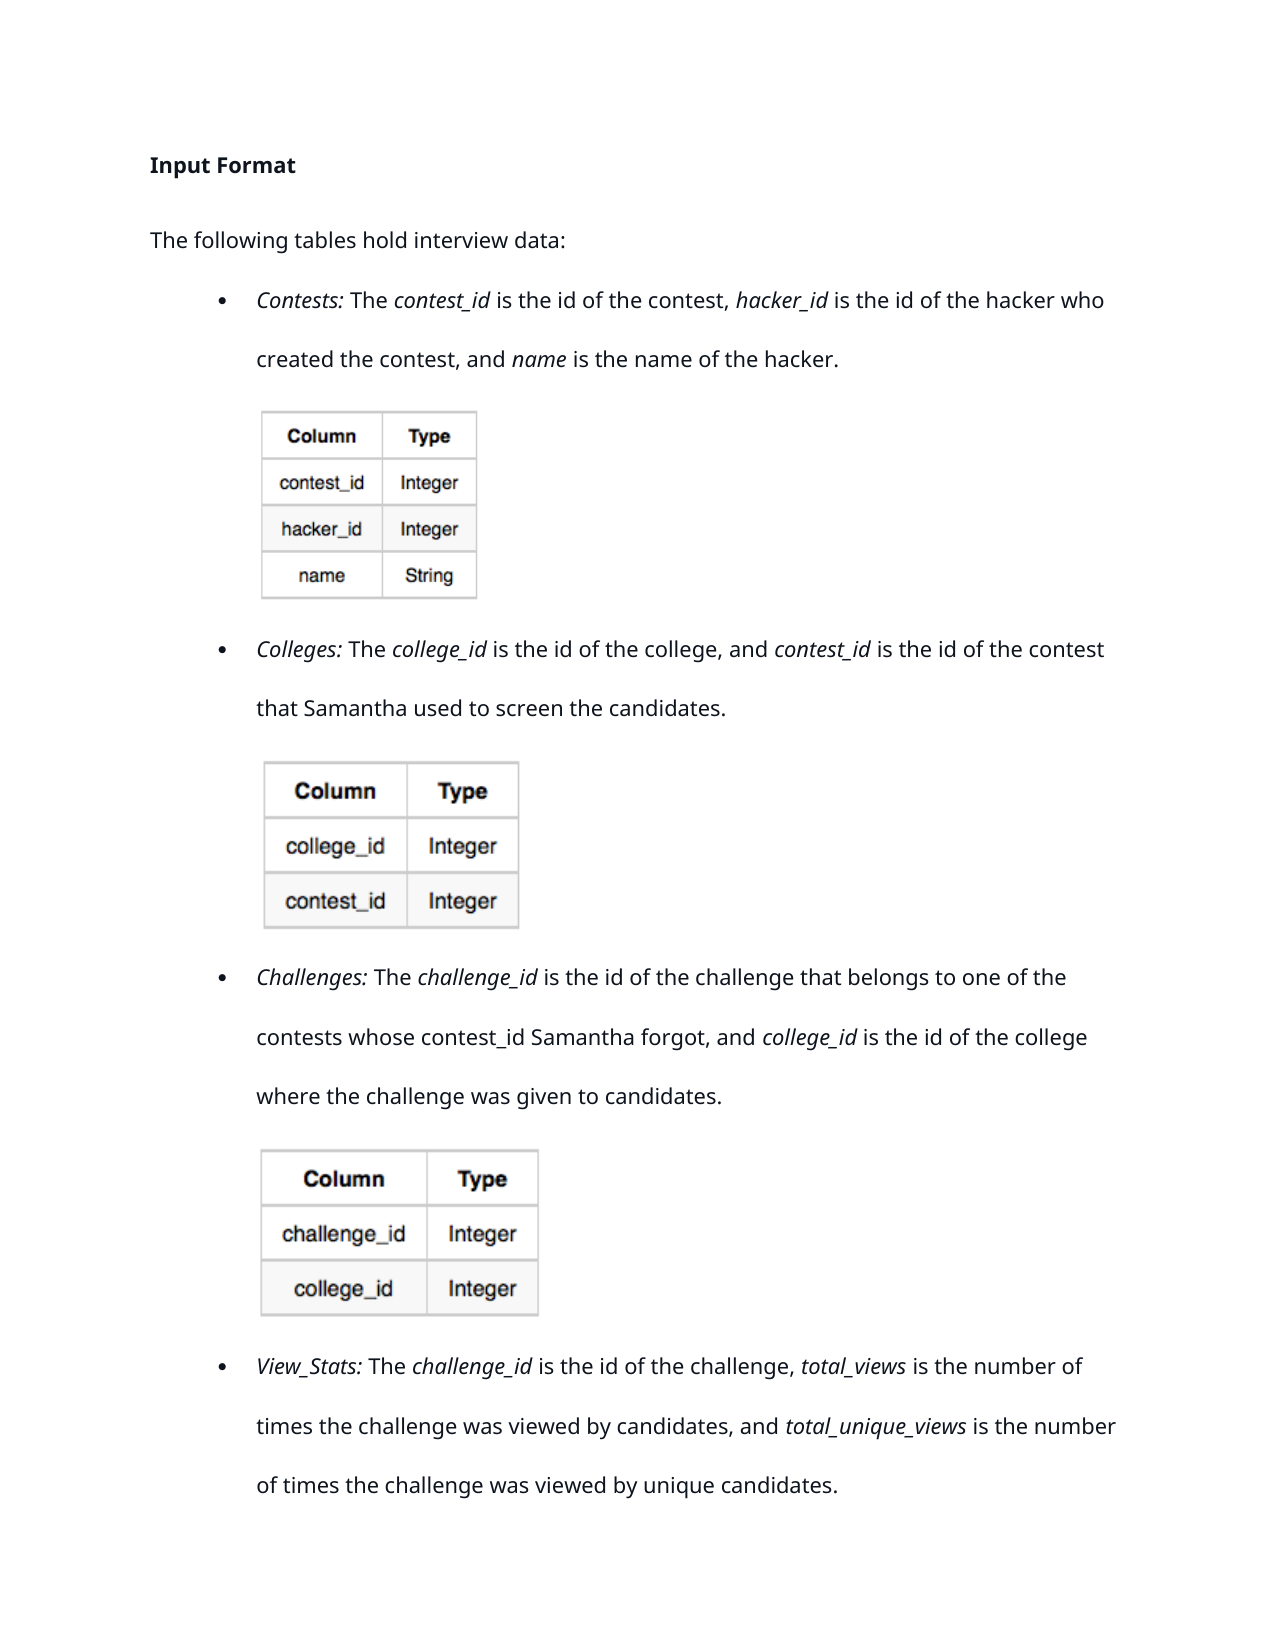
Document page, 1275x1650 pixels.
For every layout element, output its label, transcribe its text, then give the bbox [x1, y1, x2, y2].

picture [256, 1140, 547, 1323]
text Input Format [150, 150, 1125, 180]
list Challenges: The challenge_id is the id of the challenge that belongs to one of the contests whose contest_id Samantha forgot, and college_id is the id of the college where the challenge was given to candidates. [219, 962, 1125, 1111]
picture [256, 403, 484, 606]
list View_Stats: The challenge_id is the id of the challenge, total_views is the number of times the challenge was viewed by candidates, and total_unique_views is the number of times the challenge was viewed by unique candidates. [219, 1351, 1125, 1500]
text The following tables hold interview data: [150, 225, 1125, 255]
list Colleges: The college_id is the id of the college, and contest_id is the id of the contest that Samantha used to screen the candidates. [219, 633, 1125, 723]
list Contests: The contest_id is the id of the contest, hacker_id is the id of the hacker who created the contest, and name is the name of the hacker. [219, 285, 1125, 374]
picture [256, 752, 529, 934]
